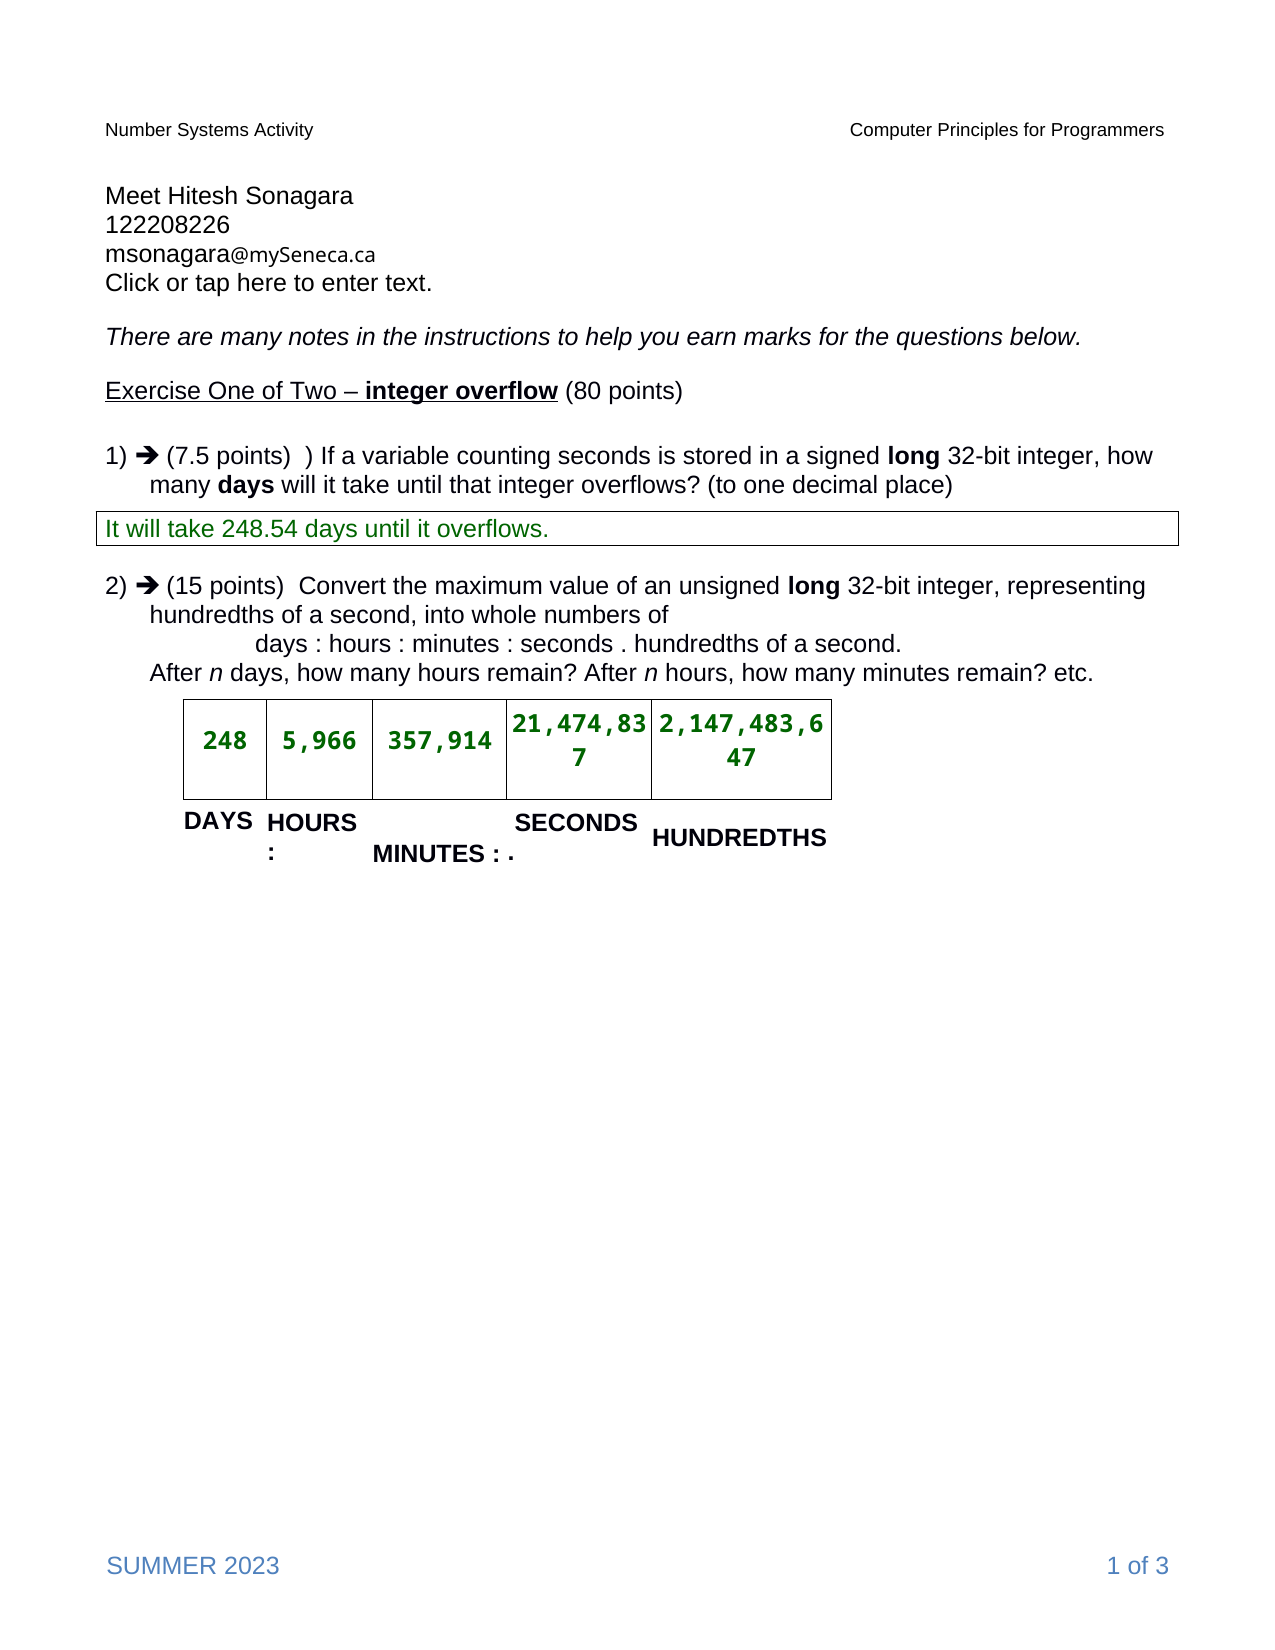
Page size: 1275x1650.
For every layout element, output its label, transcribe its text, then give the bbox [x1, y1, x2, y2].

table_header 357,914 [373, 700, 506, 799]
subtitle There are many notes in the instructions to help you earn marks for the questions below. [105, 322, 1170, 351]
subtitle 2) (15 points) Convert the maximum value of an unsigned long 32-bit integer, representing hundredths of a second, into whole numbers of days : hours : minutes : seconds . hundredths of a second. After n days, how many hours remain? After n hours, how many minutes remain? etc. [105, 571, 1170, 686]
table_header 2,147,483,647 [652, 700, 831, 799]
text @mySeneca.ca [105, 239, 1170, 297]
table_header 5,966 [267, 700, 372, 799]
table_cell MINUTES : [372, 800, 507, 881]
table_cell HUNDREDTHS [651, 800, 831, 881]
table_cell DAYS [183, 800, 266, 881]
subtitle Exercise One of Two – integer overflow (80 points) [105, 376, 1170, 405]
table_cell HOURS : [266, 800, 372, 881]
text It will take 248.54 days until it overflows. [97, 512, 1178, 545]
table_cell SECONDS . [507, 800, 651, 881]
subtitle 1) (7.5 points) ) If a variable counting seconds is stored in a signed long 32-bit integer, how many days will it take until that integer overflows? (to one decimal place) [105, 441, 1170, 499]
table_header 248 [184, 700, 266, 799]
table_header 21,474,837 [507, 700, 651, 799]
